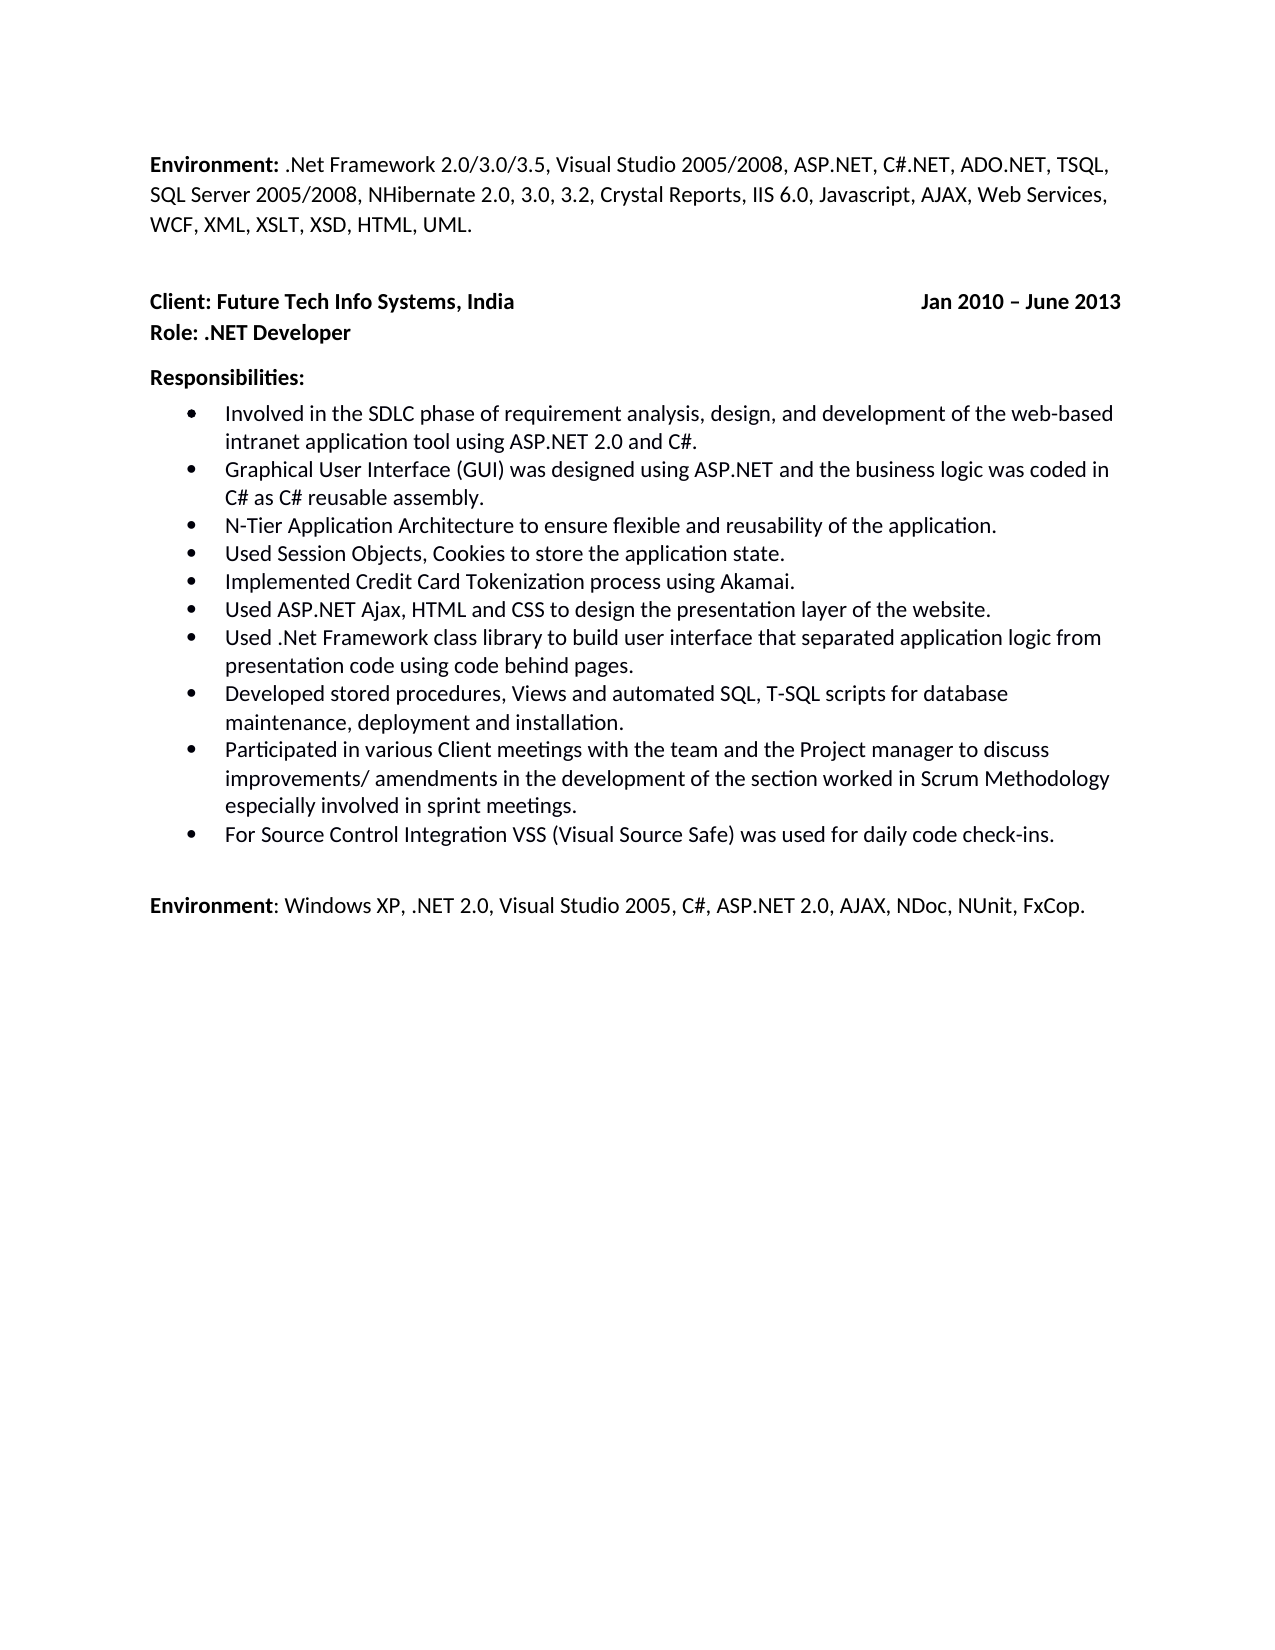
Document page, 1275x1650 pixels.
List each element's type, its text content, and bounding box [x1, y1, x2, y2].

text Environment: Windows XP, .NET 2.0, Visual Studio 2005, C#, ASP.NET 2.0, AJAX, NDoc, NUnit, FxCop. [150, 891, 1125, 919]
list For Source Control Integration VSS (Visual Source Safe) was used for daily code check-ins. [187, 820, 1125, 876]
text Client: Future Tech Info Systems, India Jan 2010 – June 2013 [150, 287, 1125, 316]
text Environment: .Net Framework 2.0/3.0/3.5, Visual Studio 2005/2008, ASP.NET, C#.NET, ADO.NET, TSQL, SQL Server 2005/2008, NHibernate 2.0, 3.0, 3.2, Crystal Reports, IIS 6.0, Javascript, AJAX, Web Services, WCF, XML, XSLT, XSD, HTML, UML. [150, 150, 1125, 238]
list Used .Net Framework class library to build user interface that separated application logic from presentation code using code behind pages. [187, 623, 1125, 679]
list Used Session Objects, Cookies to store the application state. [187, 539, 1125, 567]
list Implemented Credit Card Tokenization process using Akamai. [187, 567, 1125, 596]
list Used ASP.NET Ajax, HTML and CSS to design the presentation layer of the website. [187, 596, 1125, 623]
list N-Tier Application Architecture to ensure flexible and reusability of the application. [187, 511, 1125, 539]
list Graphical User Interface (GUI) was designed using ASP.NET and the business logic was coded in C# as C# reusable assembly. [187, 455, 1125, 511]
list Participated in various Client meetings with the team and the Project manager to discuss improvements/ amendments in the development of the section worked in Scrum Methodology especially involved in sprint meetings. [187, 736, 1125, 820]
list Developed stored procedures, Views and automated SQL, T-SQL scripts for database maintenance, deployment and installation. [187, 679, 1125, 736]
text Role: .NET Developer [150, 318, 1125, 346]
list Involved in the SDLC phase of requirement analysis, design, and development of the web-based intranet application tool using ASP.NET 2.0 and C#. [187, 399, 1125, 455]
text Responsibilities: [150, 363, 1125, 392]
